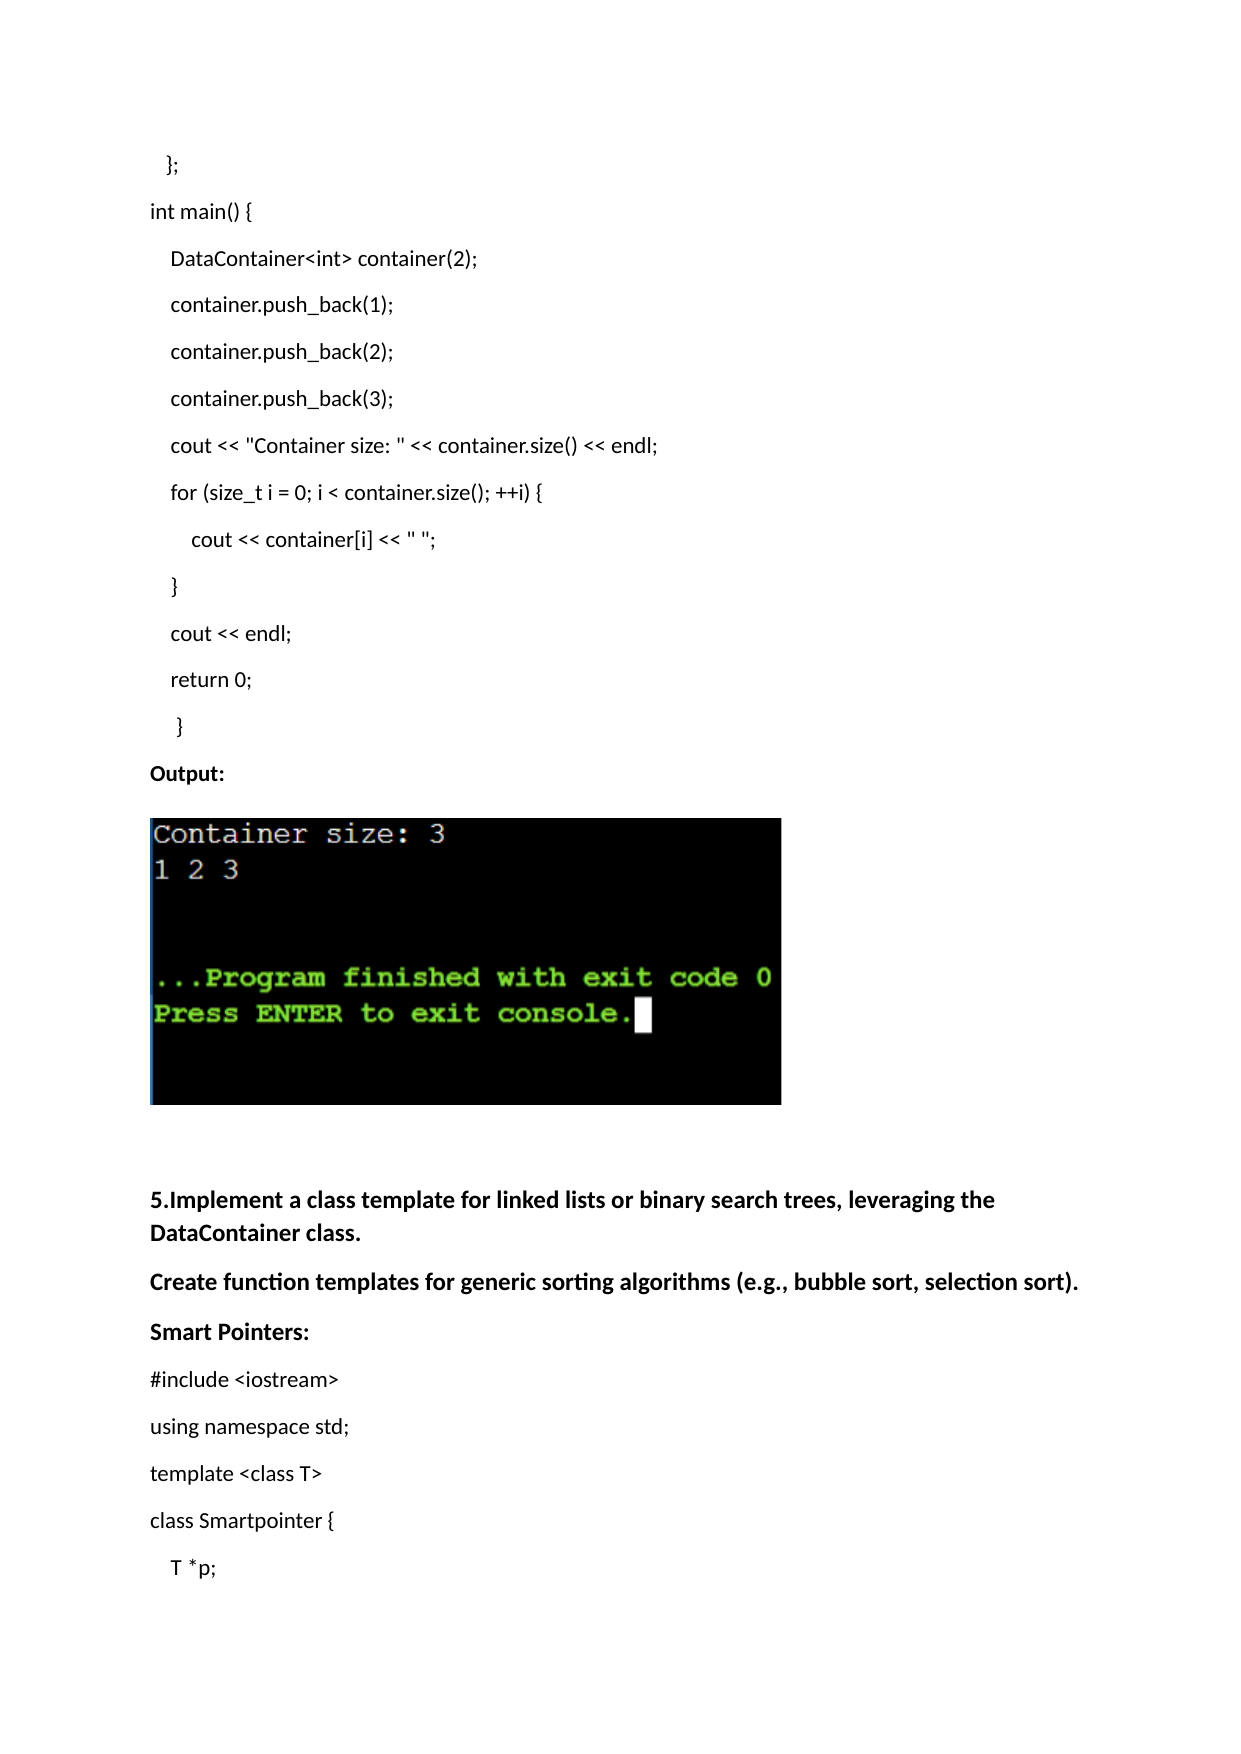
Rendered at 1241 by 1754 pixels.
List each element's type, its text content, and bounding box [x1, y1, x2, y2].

text Create function templates for generic sorting algorithms (e.g., bubble sort, selection sort). [150, 1266, 1090, 1297]
text container.push_back(1); [150, 291, 1090, 319]
text }; [150, 150, 1090, 178]
text using namespace std; [150, 1412, 1090, 1440]
text cout << "Container size: " << container.size() << endl; [150, 431, 1090, 459]
text class Smartpointer { [150, 1506, 1090, 1534]
text container.push_back(2); [150, 337, 1090, 366]
text container.push_back(3); [150, 384, 1090, 412]
text template <class T> [150, 1459, 1090, 1487]
text T *p; [150, 1553, 1090, 1581]
text int main() { [150, 197, 1090, 225]
text DataContainer<int> container(2); [150, 244, 1090, 272]
text } [150, 712, 1090, 741]
text } [150, 572, 1090, 600]
text Smart Pointers: [150, 1316, 1090, 1346]
picture [150, 818, 782, 1105]
text cout << container[i] << " "; [150, 525, 1090, 553]
text Output: [150, 759, 1090, 787]
text cout << endl; [150, 619, 1090, 647]
text #include <iostream> [150, 1365, 1090, 1393]
text for (size_t i = 0; i < container.size(); ++i) { [150, 478, 1090, 506]
text return 0; [150, 666, 1090, 694]
text 5.Implement a class template for linked lists or binary search trees, leveraging the DataContainer class. [150, 1184, 1090, 1247]
